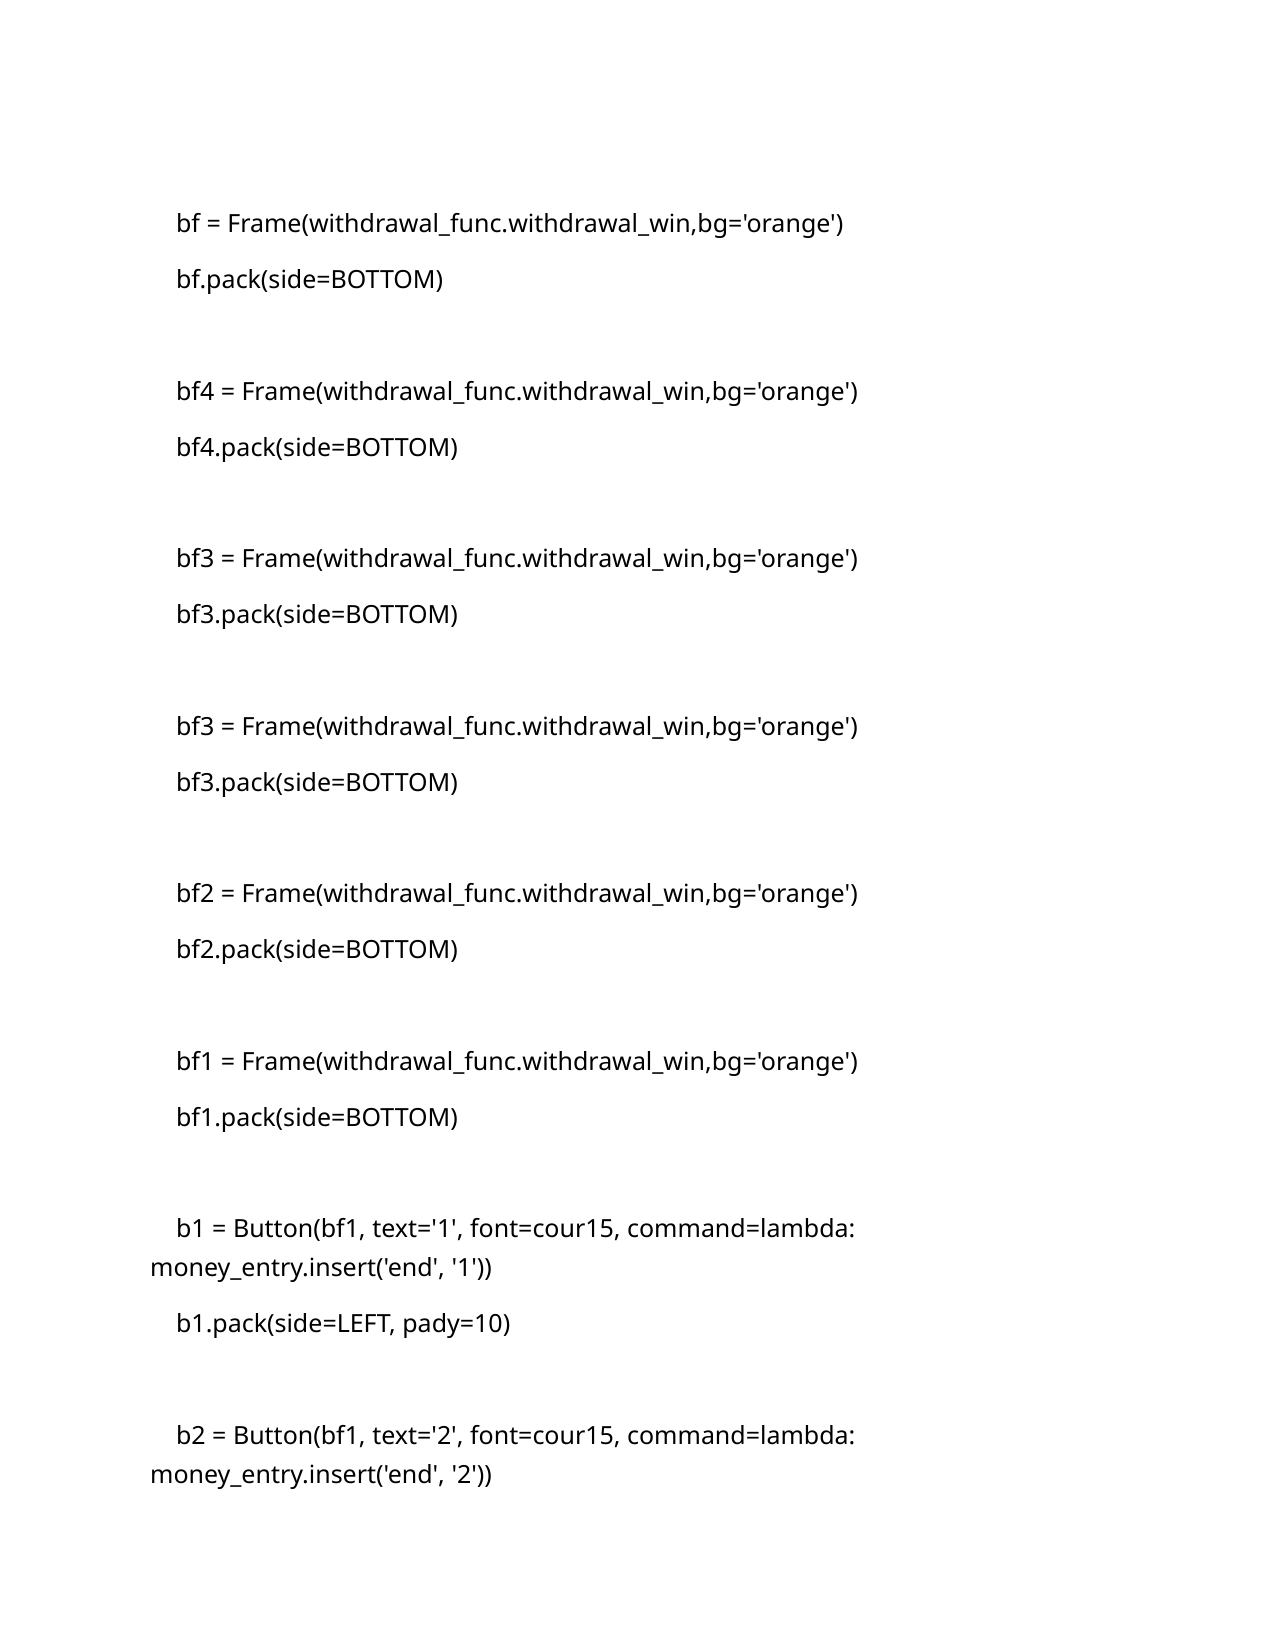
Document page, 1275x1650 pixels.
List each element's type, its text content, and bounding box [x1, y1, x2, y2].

text bf4 = Frame(withdrawal_func.withdrawal_win,bg='orange') [150, 373, 1125, 407]
text bf2.pack(side=BOTTOM) [150, 932, 1125, 966]
text bf2 = Frame(withdrawal_func.withdrawal_win,bg='orange') [150, 876, 1125, 910]
text bf3 = Frame(withdrawal_func.withdrawal_win,bg='orange') [150, 708, 1125, 742]
text bf3 = Frame(withdrawal_func.withdrawal_win,bg='orange') [150, 541, 1125, 575]
text bf = Frame(withdrawal_func.withdrawal_win,bg='orange') [150, 206, 1125, 240]
text b2 = Button(bf1, text='2', font=cour15, command=lambda: money_entry.insert('end', '2')) [150, 1417, 1125, 1491]
text bf1 = Frame(withdrawal_func.withdrawal_win,bg='orange') [150, 1043, 1125, 1077]
text bf3.pack(side=BOTTOM) [150, 597, 1125, 631]
text bf3.pack(side=BOTTOM) [150, 764, 1125, 798]
text b1.pack(side=LEFT, pady=10) [150, 1306, 1125, 1340]
text bf1.pack(side=BOTTOM) [150, 1099, 1125, 1133]
text b1 = Button(bf1, text='1', font=cour15, command=lambda: money_entry.insert('end', '1')) [150, 1211, 1125, 1284]
text bf.pack(side=BOTTOM) [150, 262, 1125, 296]
text bf4.pack(side=BOTTOM) [150, 429, 1125, 463]
